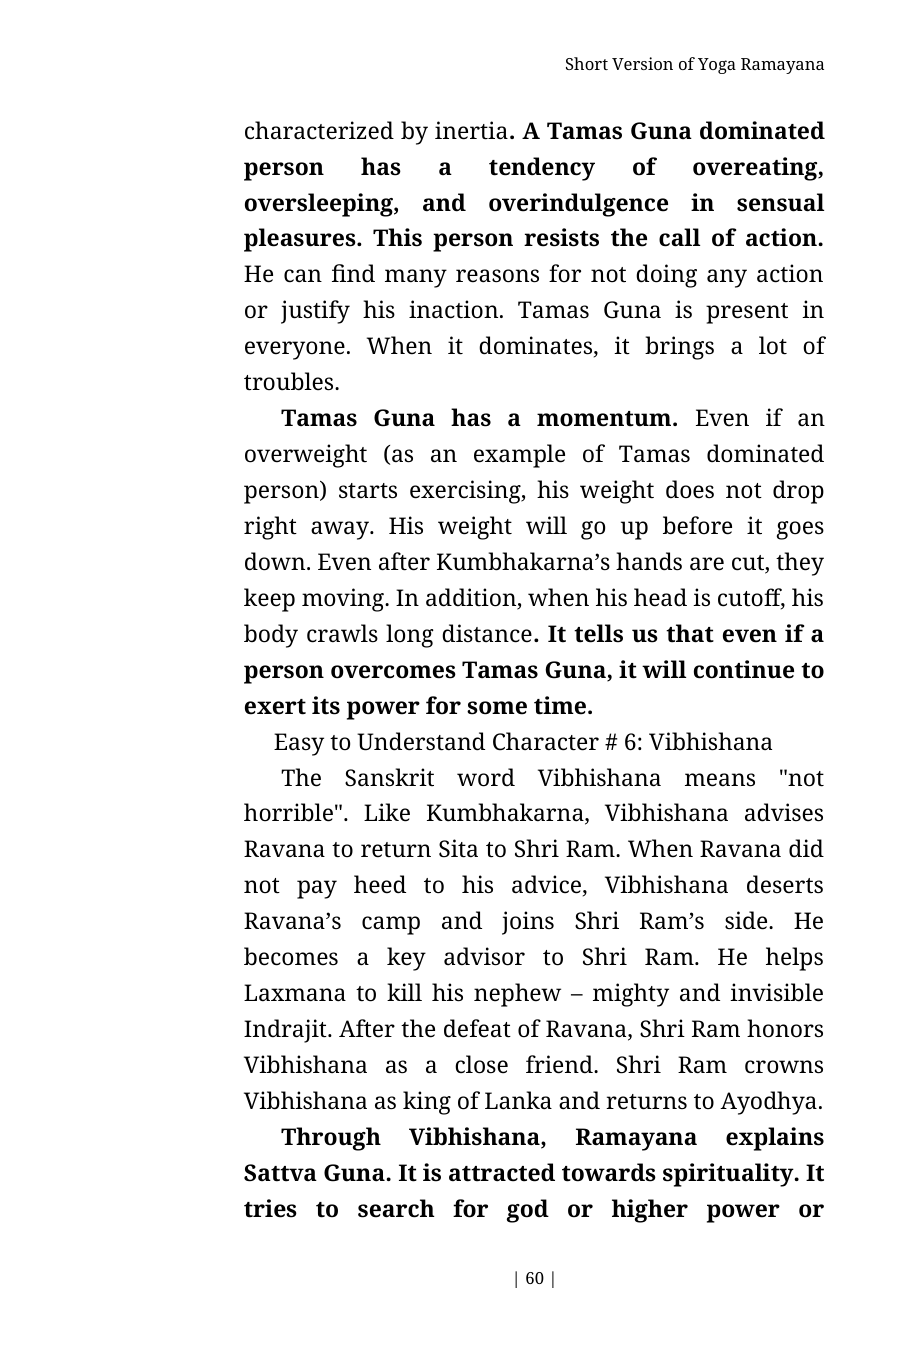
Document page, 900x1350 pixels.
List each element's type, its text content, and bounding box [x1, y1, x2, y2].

text The Sanskrit word Vibhishana means "not horrible". Like Kumbhakarna, Vibhishana advises Ravana to return Sita to Shri Ram. When Ravana did not pay heed to his advice, Vibhishana deserts Ravana’s camp and joins Shri Ram’s side. He becomes a key advisor to Shri Ram. He helps Laxmana to kill his nephew – mighty and invisible Indrajit. After the defeat of Ravana, Shri Ram honors Vibhishana as a close friend. Shri Ram crowns Vibhishana as king of Lanka and returns to Ayodhya. [244, 761, 825, 1116]
text Tamas Guna has a momentum. Even if an overweight (as an example of Tamas dominated person) starts exercising, his weight does not drop right away. His weight will go up before it goes down. Even after Kumbhakarna’s hands are cut, they keep moving. In addition, when his head is cutoff, his body crawls long distance. It tells us that even if a person overcomes Tamas Guna, it will continue to exert its power for some time. [244, 402, 825, 721]
subtitle Easy to Understand Character # 6: Vibhishana [244, 726, 825, 757]
